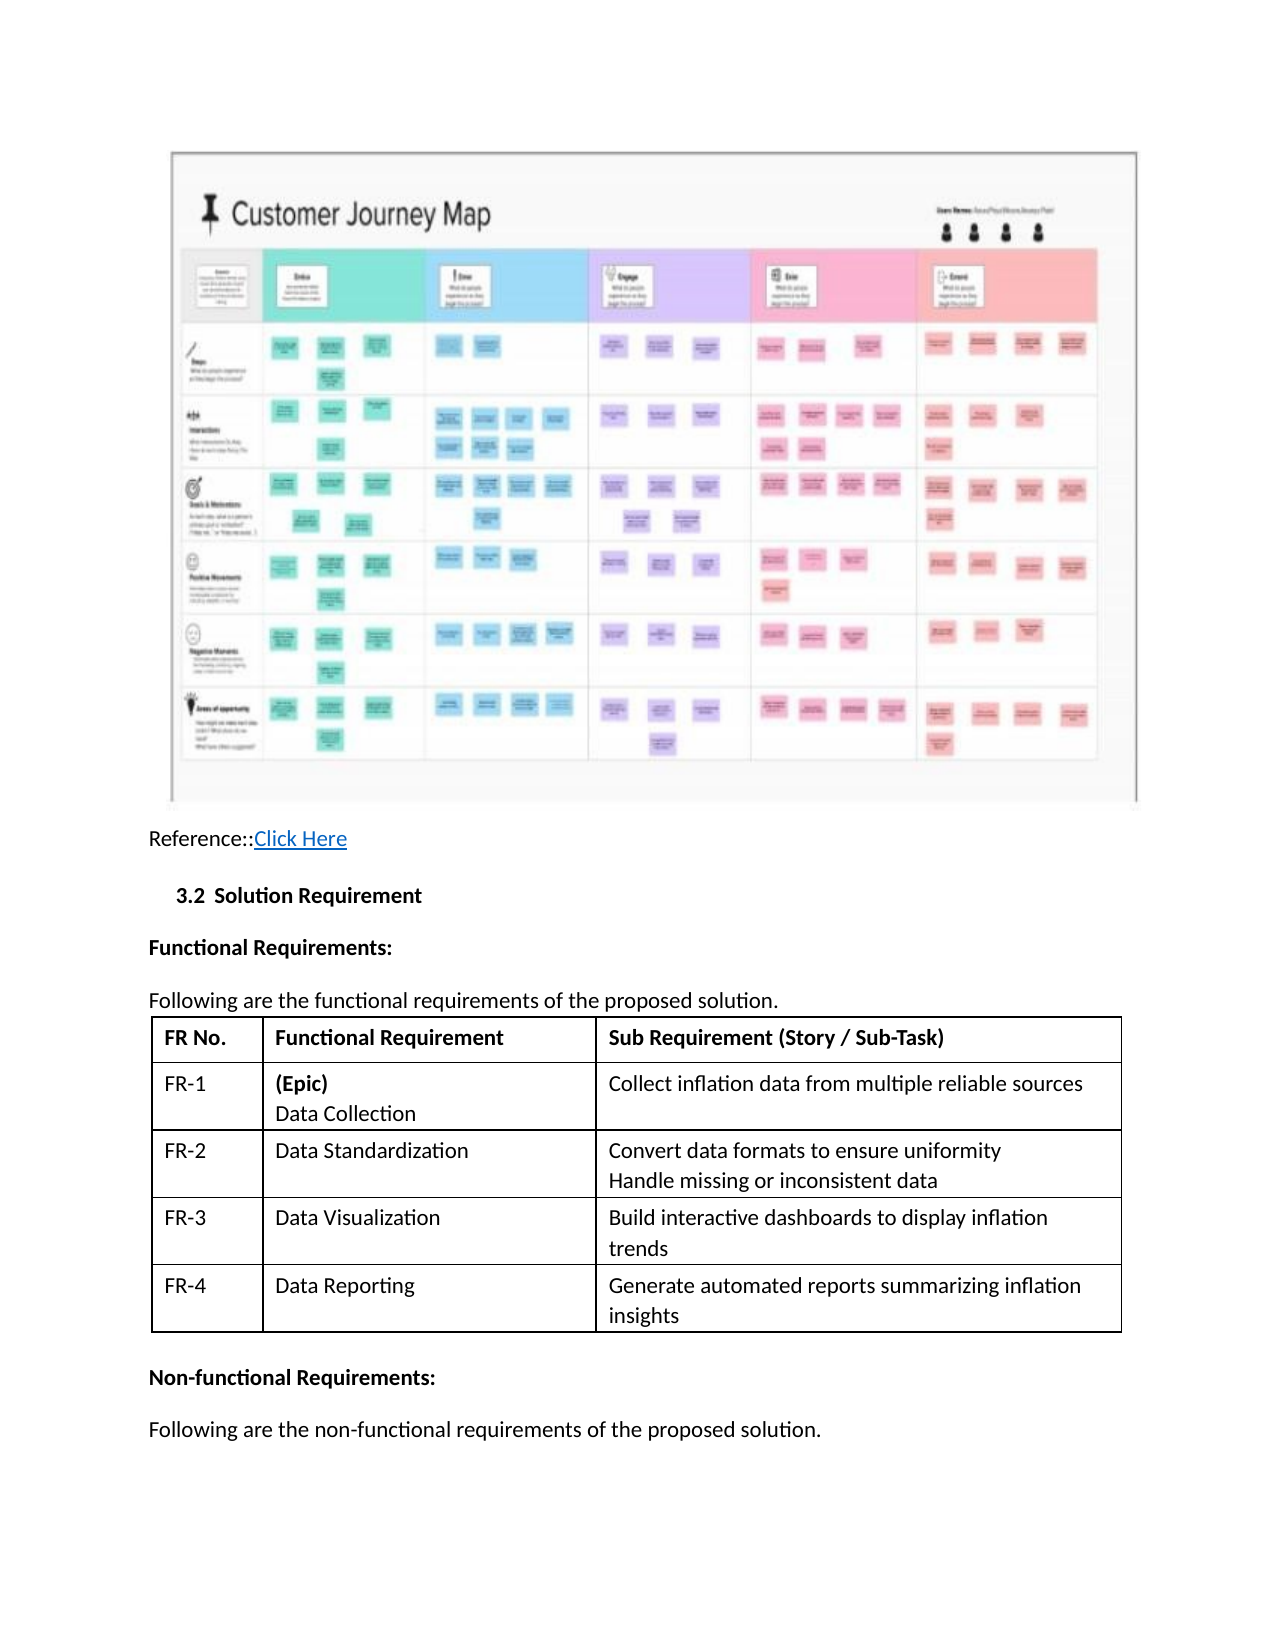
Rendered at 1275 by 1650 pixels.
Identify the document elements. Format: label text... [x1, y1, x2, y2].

text Following are the functional requirements of the proposed solution. [148, 986, 1128, 1014]
table_cell Data Standardization [264, 1131, 595, 1196]
table_header Functional Requirement [264, 1018, 595, 1062]
table_cell Convert data formats to ensure uniformity Handle missing or inconsistent data [597, 1131, 1121, 1196]
table_cell FR-2 [153, 1131, 262, 1196]
table_header FR No. [153, 1018, 262, 1062]
table_cell (Epic) Data Collection [264, 1063, 595, 1129]
text Following are the non-functional requirements of the proposed solution. [148, 1415, 1128, 1443]
text Reference::Click Here [148, 824, 1128, 852]
table_header Sub Requirement (Story / Sub-Task) [597, 1018, 1121, 1062]
table_cell Build interactive dashboards to display inflation trends [597, 1198, 1121, 1264]
table_cell FR-3 [153, 1198, 262, 1264]
text Non-functional Requirements: [148, 1363, 1106, 1391]
table_cell FR-1 [153, 1063, 262, 1129]
text Functional Requirements: [148, 933, 1106, 962]
table_cell Collect inflation data from multiple reliable sources [597, 1063, 1121, 1129]
table_cell FR-4 [153, 1265, 262, 1331]
table_cell Generate automated reports summarizing inflation insights [597, 1265, 1121, 1331]
picture [166, 150, 1142, 811]
table_cell Data Visualization [264, 1198, 595, 1264]
table_cell Data Reporting [264, 1265, 595, 1331]
list Solution Requirement [176, 881, 1106, 909]
